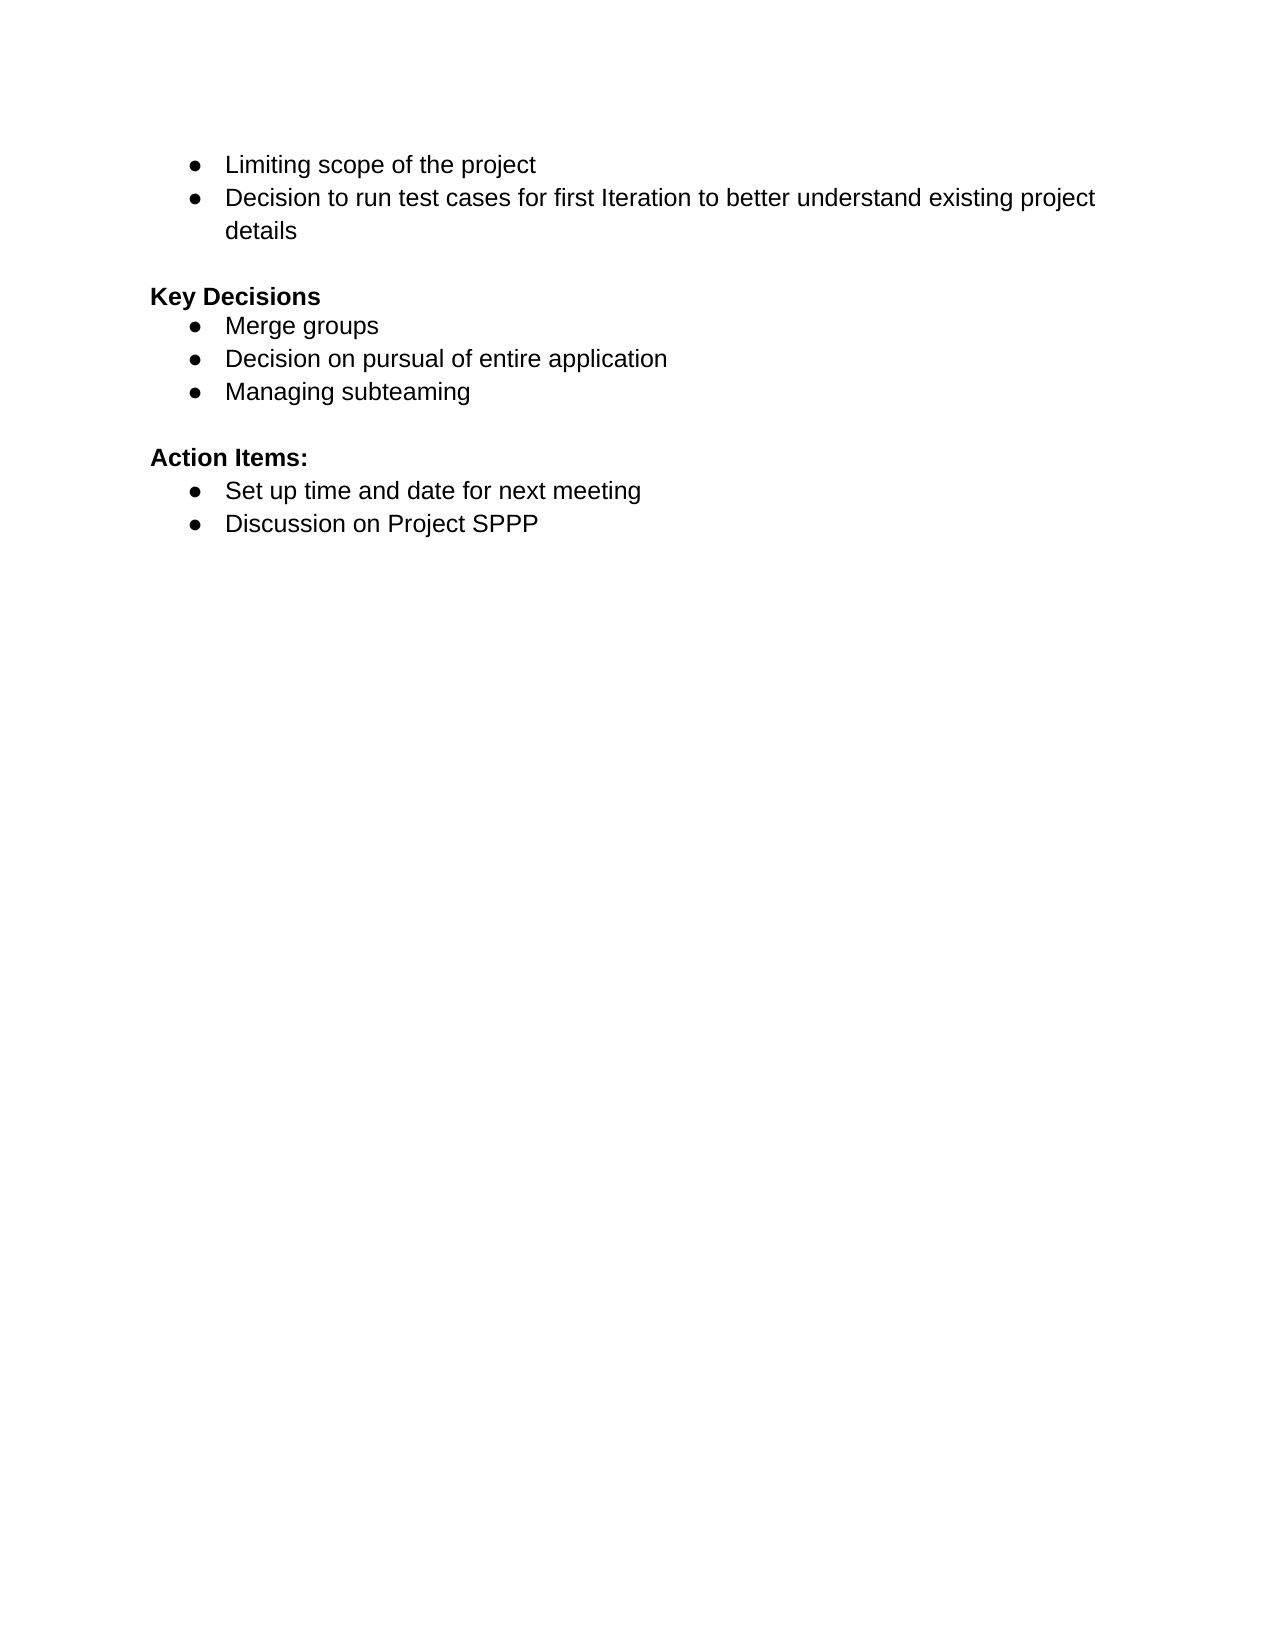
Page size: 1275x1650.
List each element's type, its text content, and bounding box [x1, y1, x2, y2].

text Key Decisions [150, 282, 1125, 311]
list Set up time and date for next meeting [187, 476, 1125, 505]
list Merge groups [187, 311, 1125, 339]
list Discussion on Project SPPP [187, 509, 1125, 538]
list Limiting scope of the project [187, 150, 1125, 179]
text Action Items: [150, 443, 1125, 472]
list Managing subteaming [187, 377, 1125, 406]
list Decision on pursual of entire application [187, 344, 1125, 373]
list Decision to run test cases for first Iteration to better understand existing project details [187, 183, 1125, 245]
